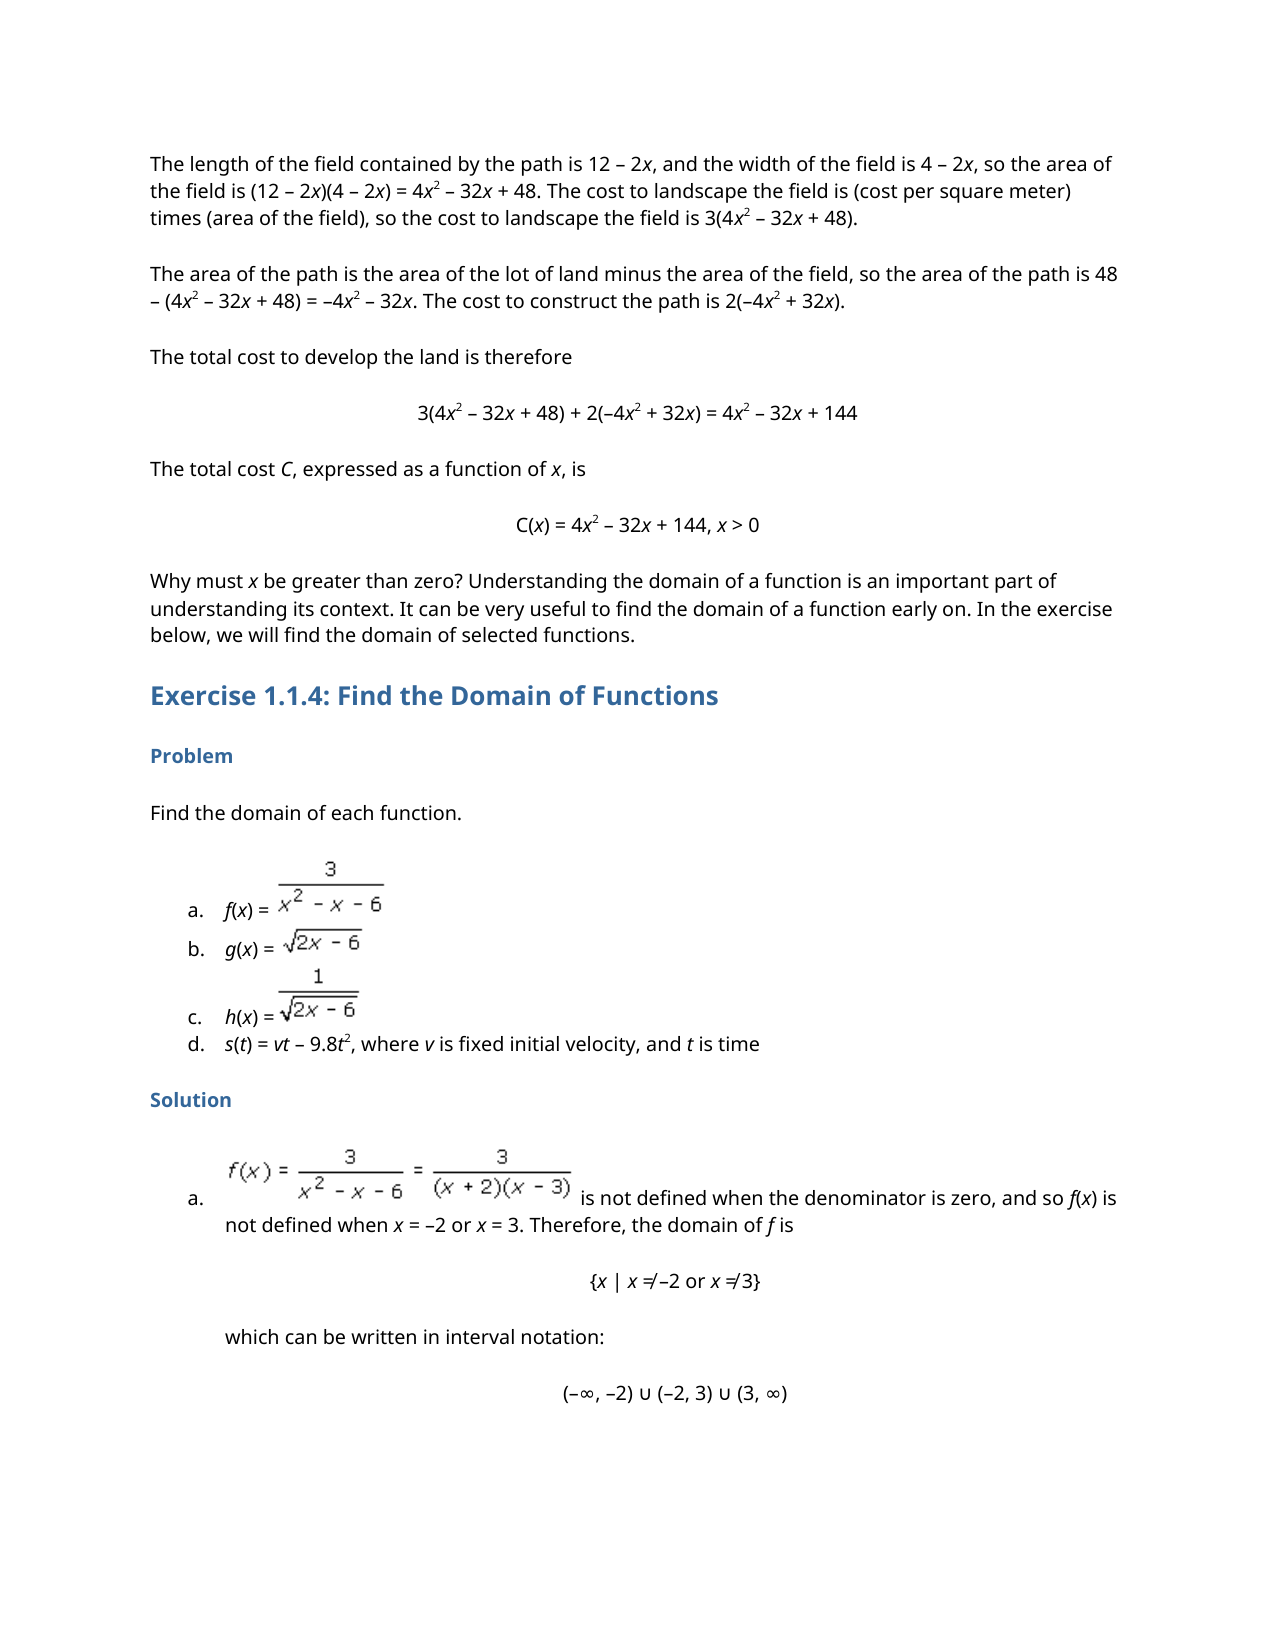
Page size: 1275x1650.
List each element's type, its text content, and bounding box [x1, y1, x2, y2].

text C(x) = 4x2 – 32x + 144, x > 0 [150, 512, 1125, 539]
text (–∞, –2) ∪ (–2, 3) ∪ (3, ∞) [225, 1379, 1125, 1406]
text Why must x be greater than zero? Understanding the domain of a function is an important part of understanding its context. It can be very useful to find the domain of a function early on. In the exercise below, we will find the domain of selected functions. [150, 568, 1125, 649]
text Problem [150, 743, 1125, 769]
picture [274, 961, 364, 1025]
text Solution [150, 1086, 1125, 1113]
picture [274, 855, 389, 918]
text The length of the field contained by the path is 12 – 2x, and the width of the field is 4 – 2x, so the area of the field is (12 – 2x)(4 – 2x) = 4x2 – 32x + 48. The cost to landscape the field is (cost per square meter) times (area of the field), so the cost to landscape the field is 3(4x2 – 32x + 48). [150, 150, 1125, 231]
text {x | x ≠ –2 or x ≠ 3} [225, 1267, 1125, 1294]
text which can be written in interval notation: [225, 1323, 1125, 1350]
picture [225, 1142, 575, 1205]
list g(x) = [187, 923, 1125, 962]
list h(x) = [187, 962, 1125, 1030]
picture [279, 923, 367, 956]
text The total cost to develop the land is therefore [150, 343, 1125, 370]
list is not defined when the denominator is zero, and so f(x) is not defined when x = –2 or x = 3. Therefore, the domain of f is [187, 1142, 1125, 1238]
list s(t) = vt – 9.8t2, where v is fixed initial velocity, and t is time [187, 1030, 1125, 1057]
text The area of the path is the area of the lot of land minus the area of the field, so the area of the path is 48 – (4x2 – 32x + 48) = –4x2 – 32x. The cost to construct the path is 2(–4x2 + 32x). [150, 260, 1125, 314]
text 3(4x2 – 32x + 48) + 2(–4x2 + 32x) = 4x2 – 32x + 144 [150, 399, 1125, 426]
text The total cost C, expressed as a function of x, is [150, 456, 1125, 482]
list f(x) = [187, 855, 1125, 923]
text Exercise 1.1.4: Find the Domain of Functions [150, 678, 1125, 713]
text Find the domain of each function. [150, 799, 1125, 826]
